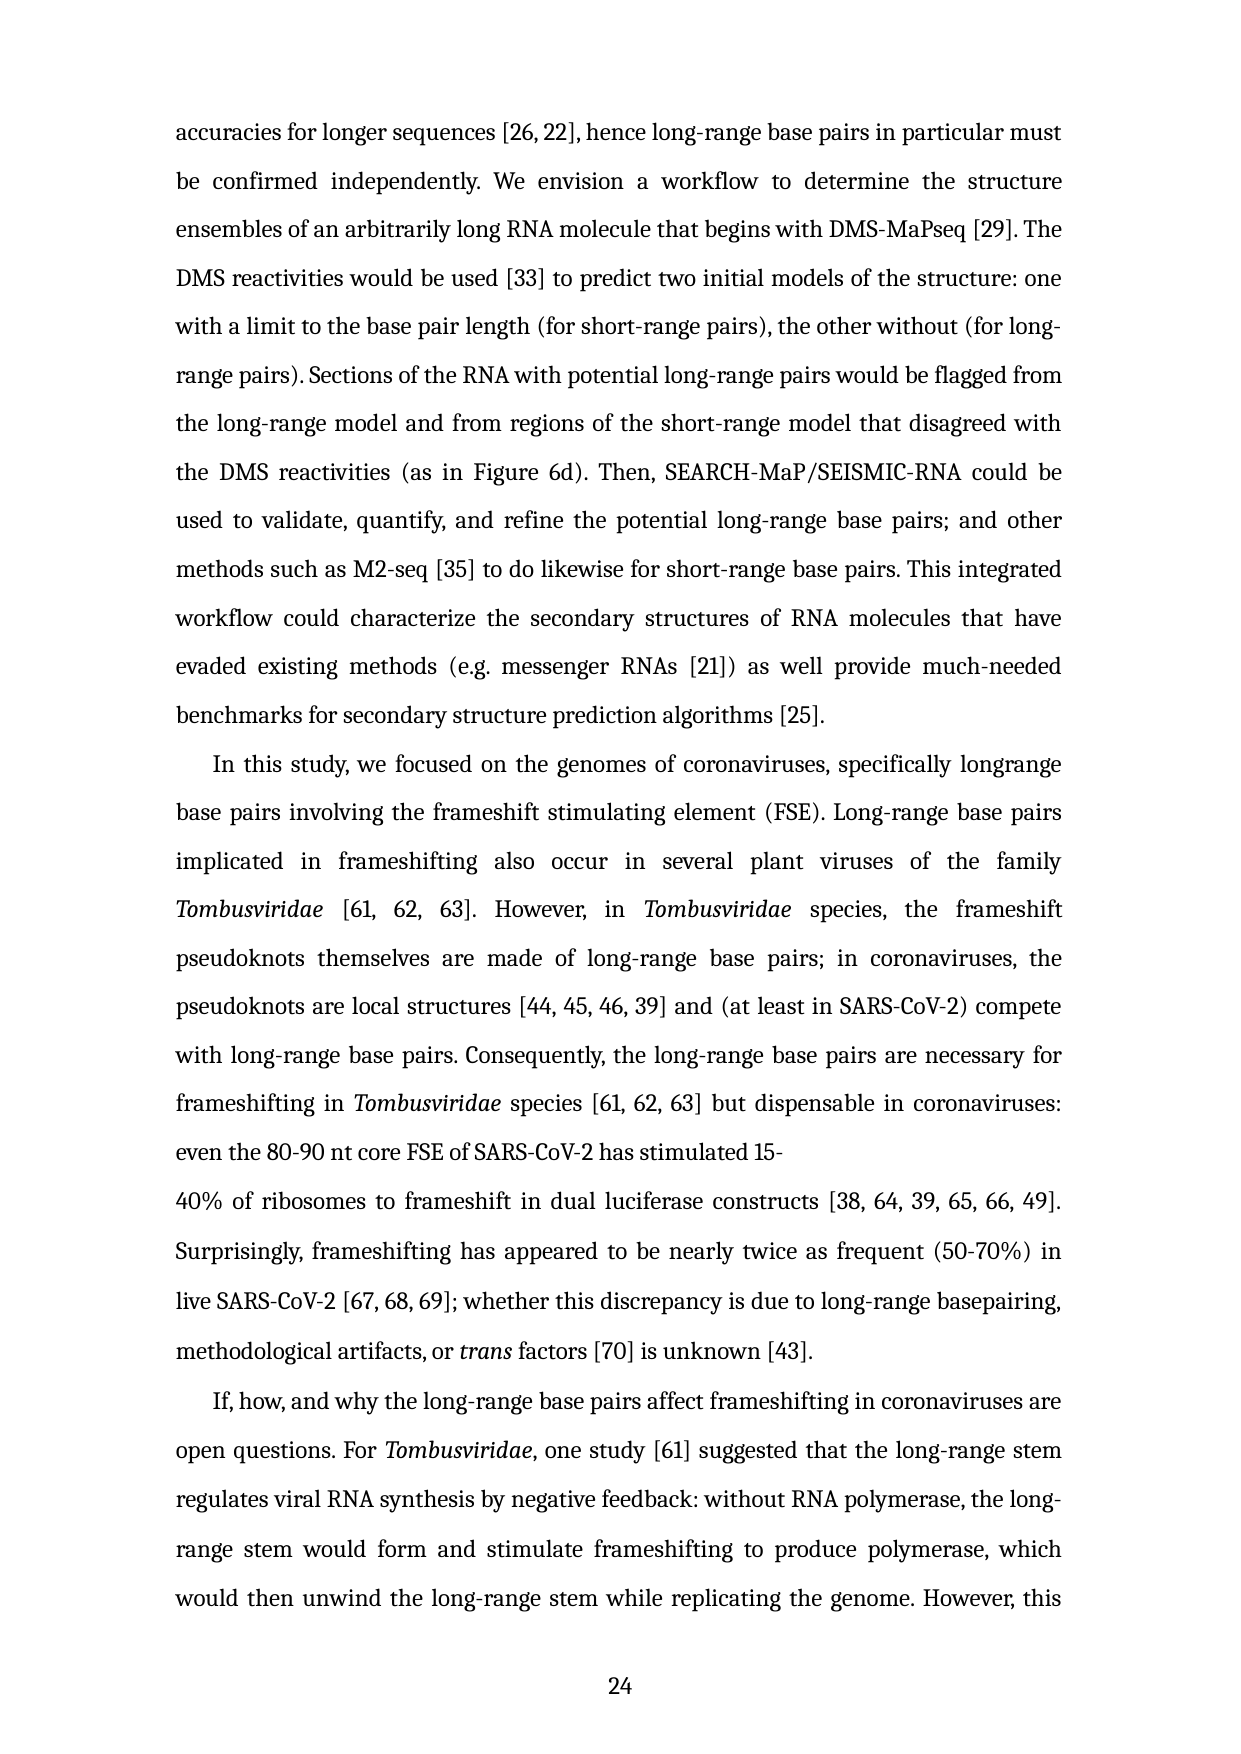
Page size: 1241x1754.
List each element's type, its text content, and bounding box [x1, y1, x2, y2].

text 40% of ribosomes to frameshift in dual luciferase constructs [38, 64, 39, 65, 66, 49]. Surprisingly, frameshifting has appeared to be nearly twice as frequent (50-70%) in live SARS-CoV-2 [67, 68, 69]; whether this discrepancy is due to long-range basepairing, methodological artifacts, or trans factors [70] is unknown [43]. [176, 1187, 1063, 1366]
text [176, 118, 1063, 729]
text In this study, we focused on the genomes of coronaviruses, specifically longrange base pairs involving the frameshift stimulating element (FSE). Long-range base pairs implicated in frameshifting also occur in several plant viruses of the family Tombusviridae [61, 62, 63]. However, in Tombusviridae species, the frameshift pseudoknots themselves are made of long-range base pairs; in coronaviruses, the pseudoknots are local structures [44, 45, 46, 39] and (at least in SARS-CoV-2) compete with long-range base pairs. Consequently, the long-range base pairs are necessary for frameshifting in Tombusviridae species [61, 62, 63] but dispensable in coronaviruses: even the 80-90 nt core FSE of SARS-CoV-2 has stimulated 15- [176, 749, 1063, 1167]
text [176, 1387, 1063, 1612]
